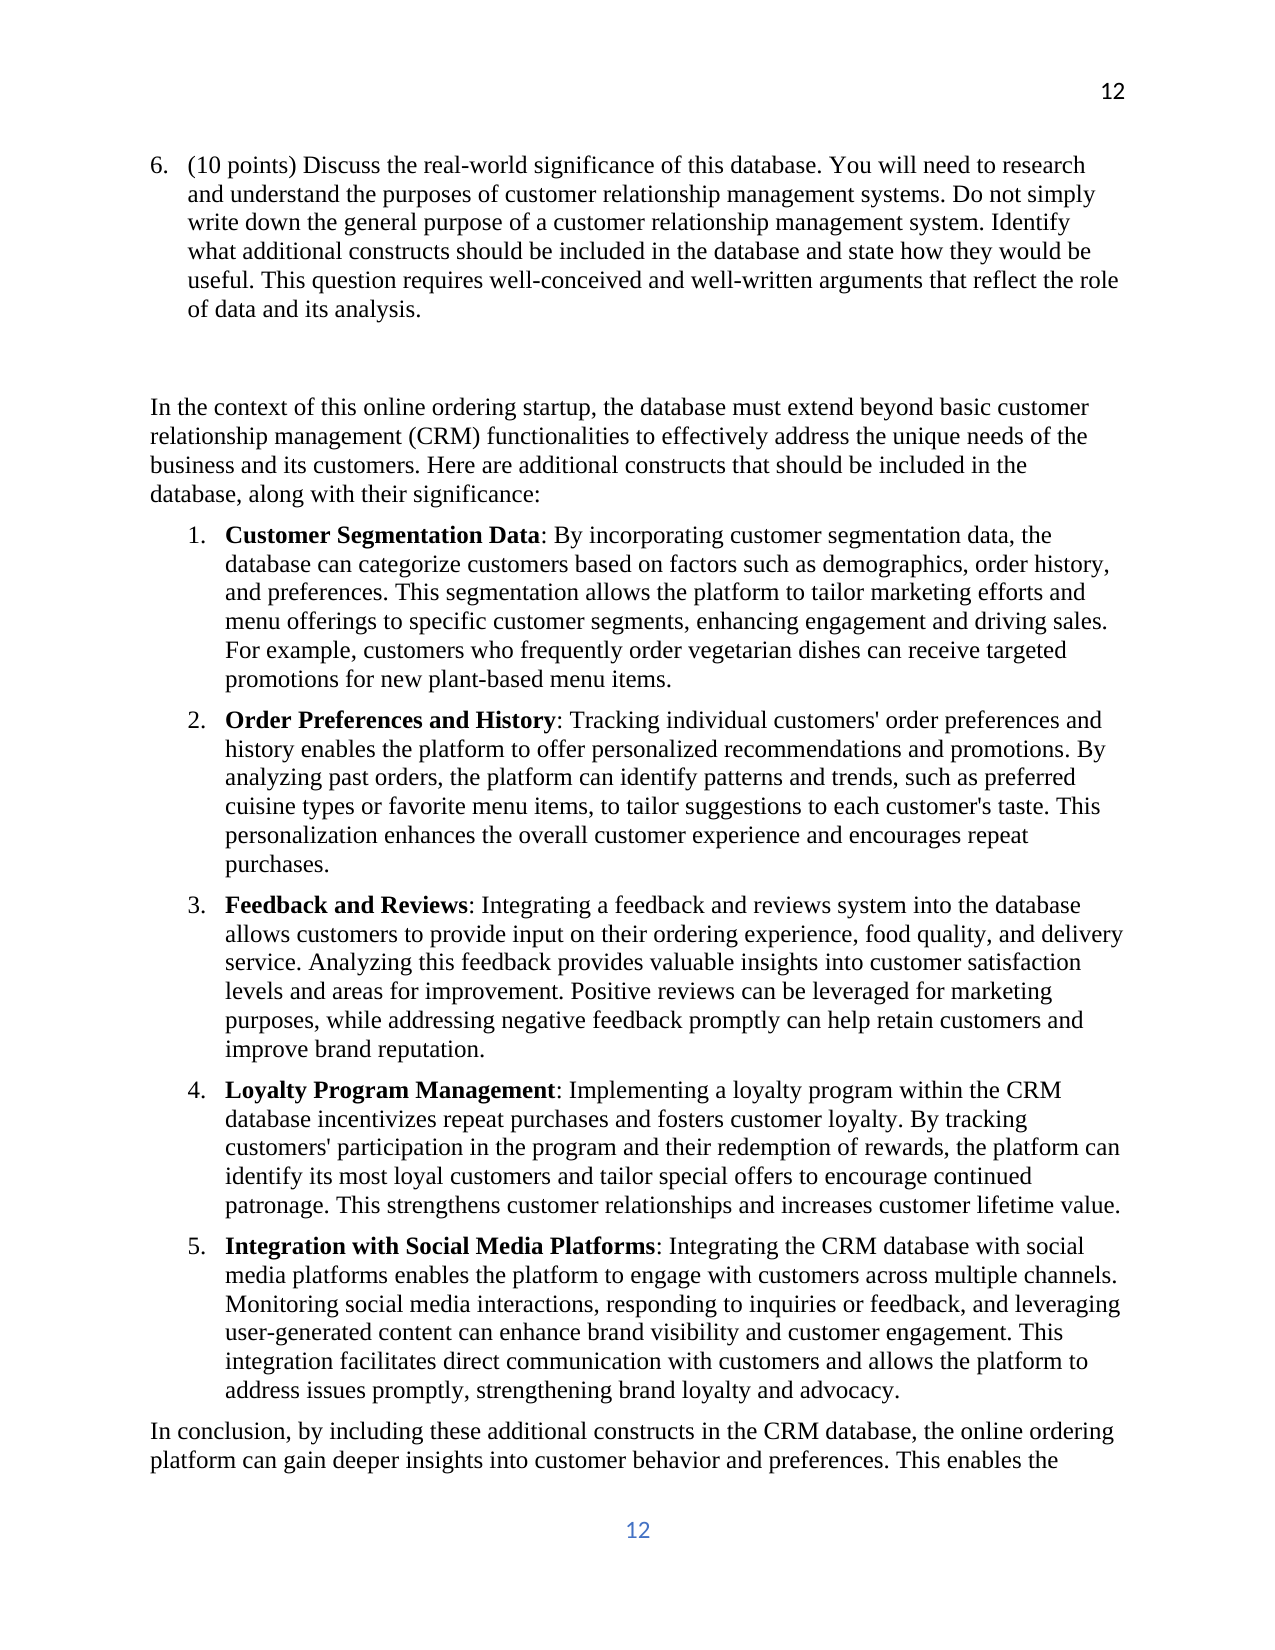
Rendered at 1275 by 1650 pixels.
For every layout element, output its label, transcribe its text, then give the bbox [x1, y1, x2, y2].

list Feedback and Reviews: Integrating a feedback and reviews system into the database allows customers to provide input on their ordering experience, food quality, and delivery service. Analyzing this feedback provides valuable insights into customer satisfaction levels and areas for improvement. Positive reviews can be leveraged for marketing purposes, while addressing negative feedback promptly can help retain customers and improve brand reputation. [187, 890, 1125, 1062]
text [150, 1416, 1125, 1474]
list Integration with Social Media Platforms: Integrating the CRM database with social media platforms enables the platform to engage with customers across multiple channels. Monitoring social media interactions, responding to inquiries or feedback, and leveraging user-generated content can enhance brand visibility and customer engagement. This integration facilitates direct communication with customers and allows the platform to address issues promptly, strengthening brand loyalty and advocacy. [187, 1231, 1125, 1404]
list Customer Segmentation Data: By incorporating customer segmentation data, the database can categorize customers based on factors such as demographics, order history, and preferences. This segmentation allows the platform to tailor marketing efforts and menu offerings to specific customer segments, enhancing engagement and driving sales. For example, customers who frequently order vegetarian dishes can receive targeted promotions for new plant-based menu items. [187, 520, 1125, 692]
text In the context of this online ordering startup, the database must extend beyond basic customer relationship management (CRM) functionalities to effectively address the unique needs of the business and its customers. Here are additional constructs that should be included in the database, along with their significance: [150, 392, 1125, 507]
list (10 points) Discuss the real-world significance of this database. You will need to research and understand the purposes of customer relationship management systems. Do not simply write down the general purpose of a customer relationship management system. Identify what additional constructs should be included in the database and state how they would be useful. This question requires well-conceived and well-written arguments that reflect the role of data and its analysis. [169, 150, 1125, 322]
list Loyalty Program Management: Implementing a loyalty program within the CRM database incentivizes repeat purchases and fosters customer loyalty. By tracking customers' participation in the program and their redemption of rewards, the platform can identify its most loyal customers and tailor special offers to encourage continued patronage. This strengthens customer relationships and increases customer lifetime value. [187, 1075, 1125, 1219]
list Order Preferences and History: Tracking individual customers' order preferences and history enables the platform to offer personalized recommendations and promotions. By analyzing past orders, the platform can identify patterns and trends, such as preferred cuisine types or favorite menu items, to tailor suggestions to each customer's taste. This personalization enhances the overall customer experience and encourages repeat purchases. [187, 705, 1125, 877]
